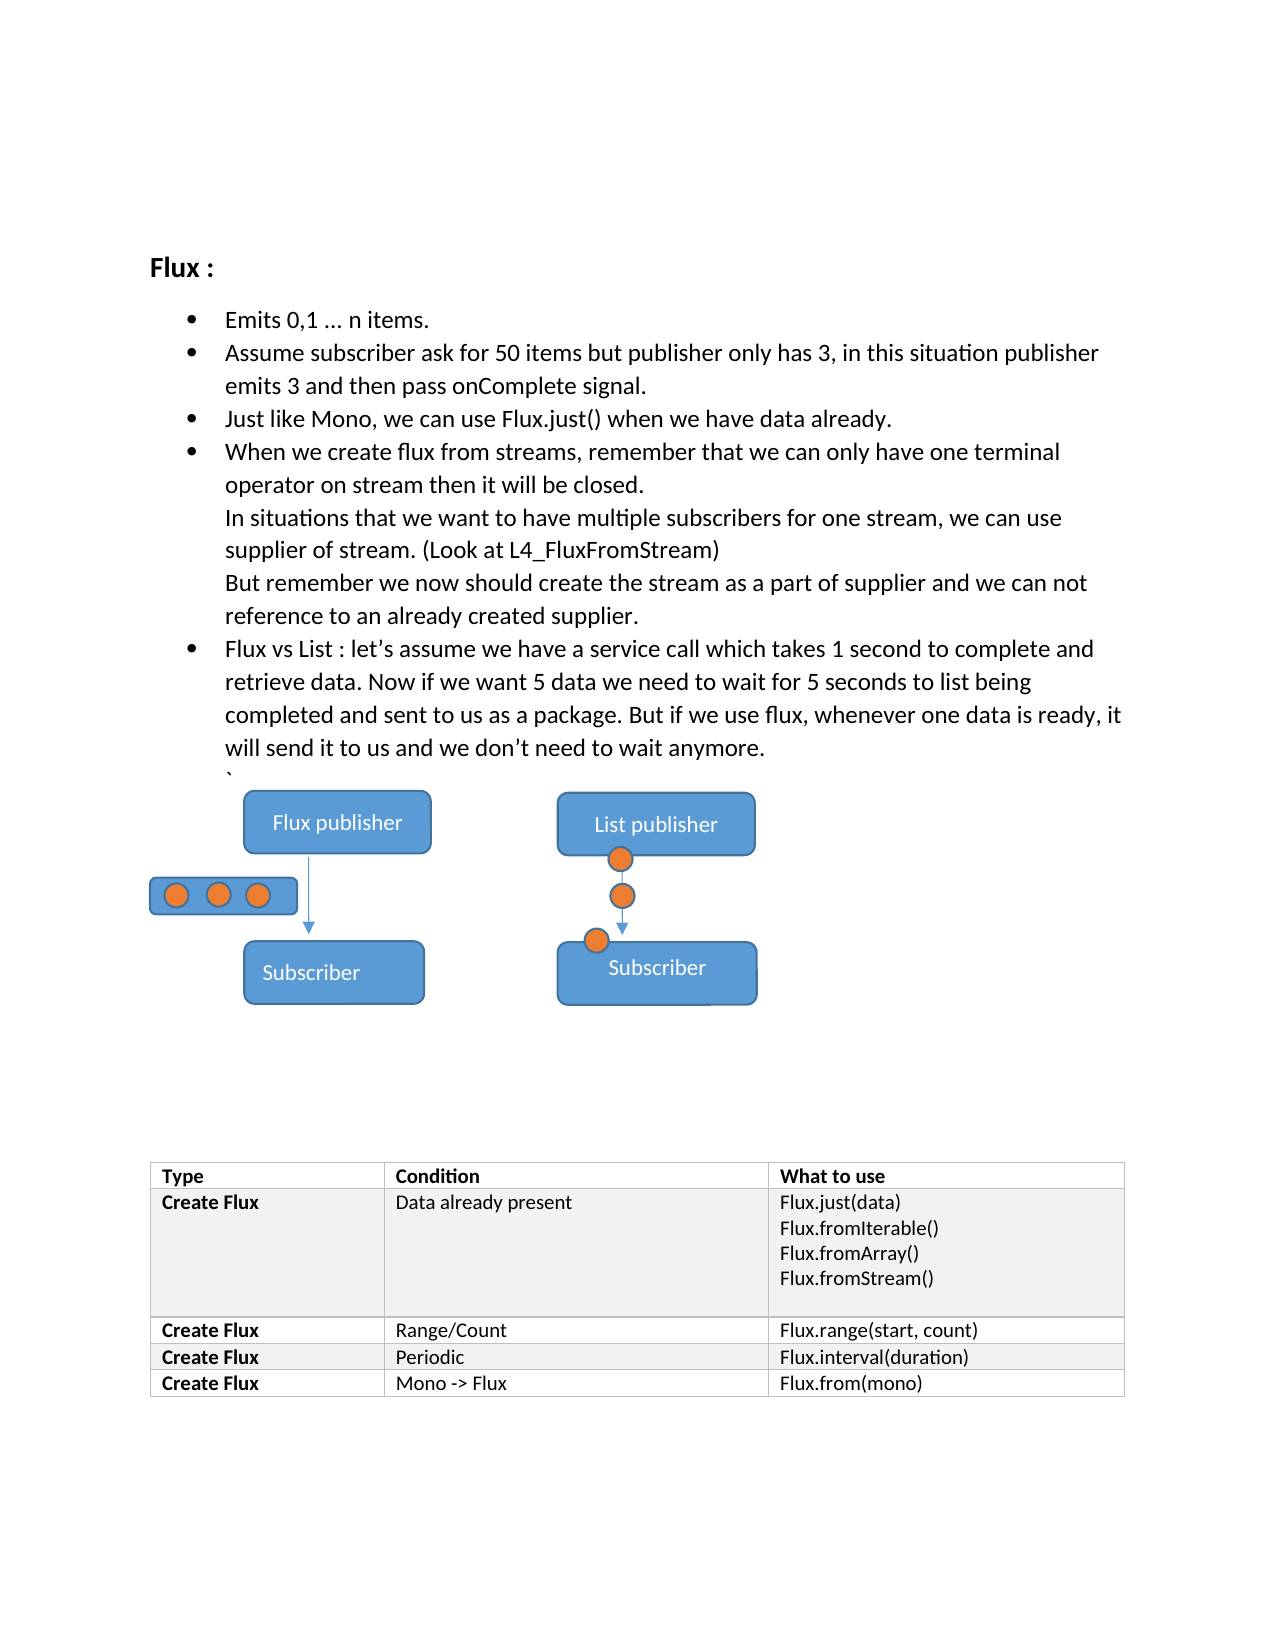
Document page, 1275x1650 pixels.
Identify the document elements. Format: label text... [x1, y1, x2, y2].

table_header Condition [385, 1163, 768, 1188]
table_cell Create Flux [151, 1189, 384, 1316]
list Flux vs List : let’s assume we have a service call which takes 1 second to complete and retrieve data. Now if we want 5 data we need to wait for 5 seconds to list being completed and sent to us as a package. But if we use flux, whenever one data is ready, it will send it to us and we don’t need to wait anymore. [187, 633, 1125, 763]
list But remember we now should create the stream as a part of supplier and we can not reference to an already created supplier. [225, 568, 1125, 631]
table_cell Range/Count [385, 1318, 768, 1343]
table_cell Create Flux [151, 1370, 384, 1396]
text Flux : [150, 249, 1125, 285]
table_header What to use [769, 1163, 1124, 1188]
table_cell Flux.from(mono) [769, 1370, 1124, 1396]
table_cell Periodic [385, 1344, 768, 1369]
list When we create flux from streams, remember that we can only have one terminal operator on stream then it will be closed. [187, 436, 1125, 499]
table_cell Flux.range(start, count) [769, 1318, 1124, 1343]
table_cell Flux.interval(duration) [769, 1344, 1124, 1369]
list Assume subscriber ask for 50 items but publisher only has 3, in this situation publisher emits 3 and then pass onComplete signal. [187, 337, 1125, 401]
table_cell Mono -> Flux [385, 1370, 768, 1396]
table_header Type [151, 1163, 384, 1188]
table_cell Create Flux [151, 1318, 384, 1343]
list Just like Mono, we can use Flux.just() when we have data already. [187, 403, 1125, 433]
table_cell Create Flux [151, 1344, 384, 1369]
table_cell Flux.just(data) Flux.fromIterable() Flux.fromArray() Flux.fromStream() [769, 1189, 1124, 1316]
table_cell Data already present [385, 1189, 768, 1316]
list In situations that we want to have multiple subscribers for one stream, we can use supplier of stream. (Look at L4_FluxFromStream) [225, 502, 1125, 565]
list ` [225, 765, 1125, 796]
list Emits 0,1 ... n items. [187, 304, 1125, 335]
